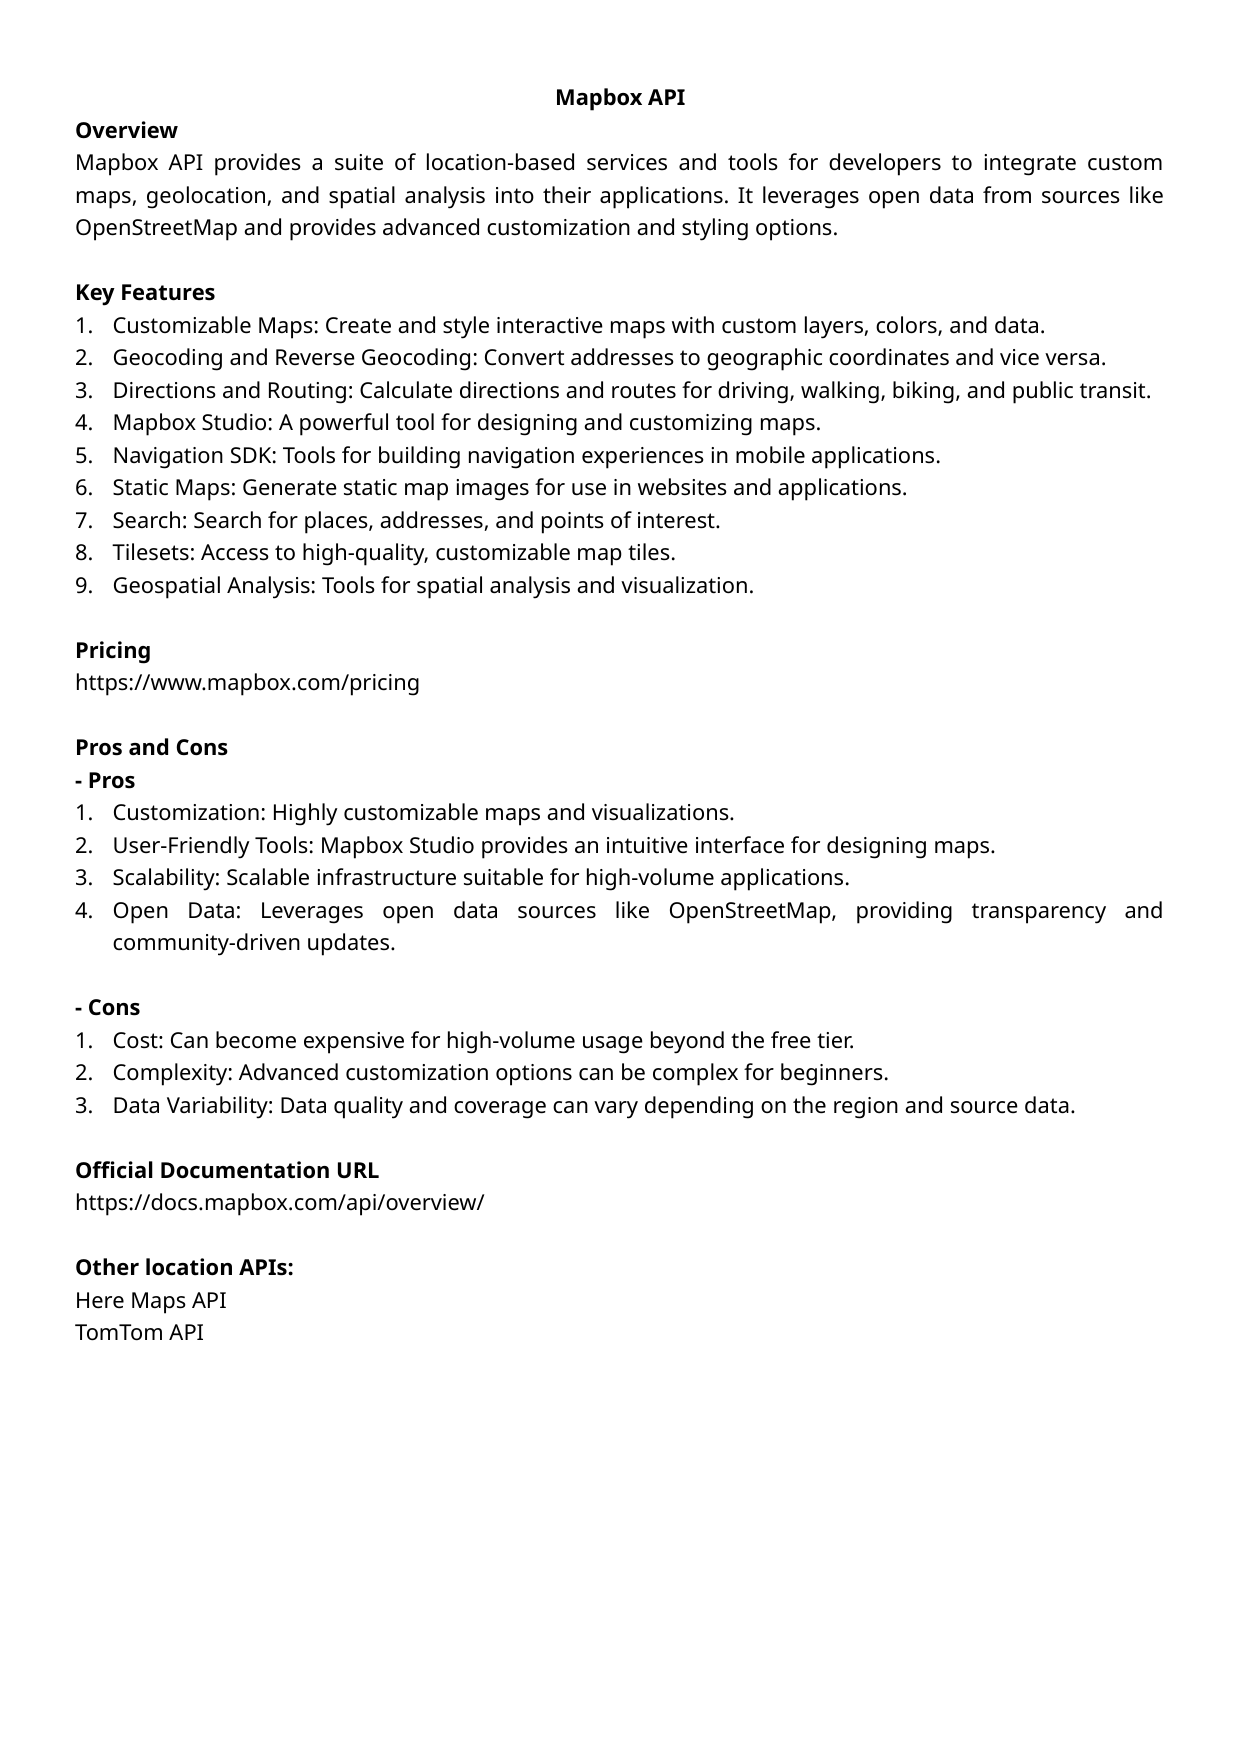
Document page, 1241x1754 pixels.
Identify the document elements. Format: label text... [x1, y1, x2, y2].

list Navigation SDK: Tools for building navigation experiences in mobile applications. [75, 438, 1165, 471]
text Overview [75, 113, 1165, 146]
text TomTom API [75, 1316, 1165, 1348]
list Open Data: Leverages open data sources like OpenStreetMap, providing transparency and community-driven updates. [75, 893, 1165, 958]
list Data Variability: Data quality and coverage can vary depending on the region and source data. [75, 1088, 1165, 1121]
text Pros and Cons [75, 731, 1165, 763]
list Scalability: Scalable infrastructure suitable for high-volume applications. [75, 861, 1165, 893]
list Static Maps: Generate static map images for use in websites and applications. [75, 471, 1165, 503]
text Official Documentation URL [75, 1153, 1165, 1186]
list Geocoding and Reverse Geocoding: Convert addresses to geographic coordinates and vice versa. [75, 341, 1165, 373]
list Complexity: Advanced customization options can be complex for beginners. [75, 1056, 1165, 1088]
text - Cons [75, 991, 1165, 1023]
list Customizable Maps: Create and style interactive maps with custom layers, colors, and data. [75, 308, 1165, 341]
list User-Friendly Tools: Mapbox Studio provides an intuitive interface for designing maps. [75, 828, 1165, 861]
text - Pros [75, 763, 1165, 796]
text Pricing [75, 633, 1165, 666]
text Key Features [75, 276, 1165, 308]
list Search: Search for places, addresses, and points of interest. [75, 503, 1165, 536]
text Mapbox API [75, 81, 1165, 113]
list Cost: Can become expensive for high-volume usage beyond the free tier. [75, 1023, 1165, 1056]
text https://www.mapbox.com/pricing [75, 666, 1165, 698]
list Directions and Routing: Calculate directions and routes for driving, walking, biking, and public transit. [75, 373, 1165, 406]
list Customization: Highly customizable maps and visualizations. [75, 796, 1165, 828]
list Tilesets: Access to high-quality, customizable map tiles. [75, 536, 1165, 568]
list Mapbox Studio: A powerful tool for designing and customizing maps. [75, 406, 1165, 438]
text Mapbox API provides a suite of location-based services and tools for developers to integrate custom maps, geolocation, and spatial analysis into their applications. It leverages open data from sources like OpenStreetMap and provides advanced customization and styling options. [75, 146, 1165, 243]
text Here Maps API [75, 1283, 1165, 1316]
text https://docs.mapbox.com/api/overview/ [75, 1186, 1165, 1218]
text Other location APIs: [75, 1251, 1165, 1283]
list Geospatial Analysis: Tools for spatial analysis and visualization. [75, 568, 1165, 601]
